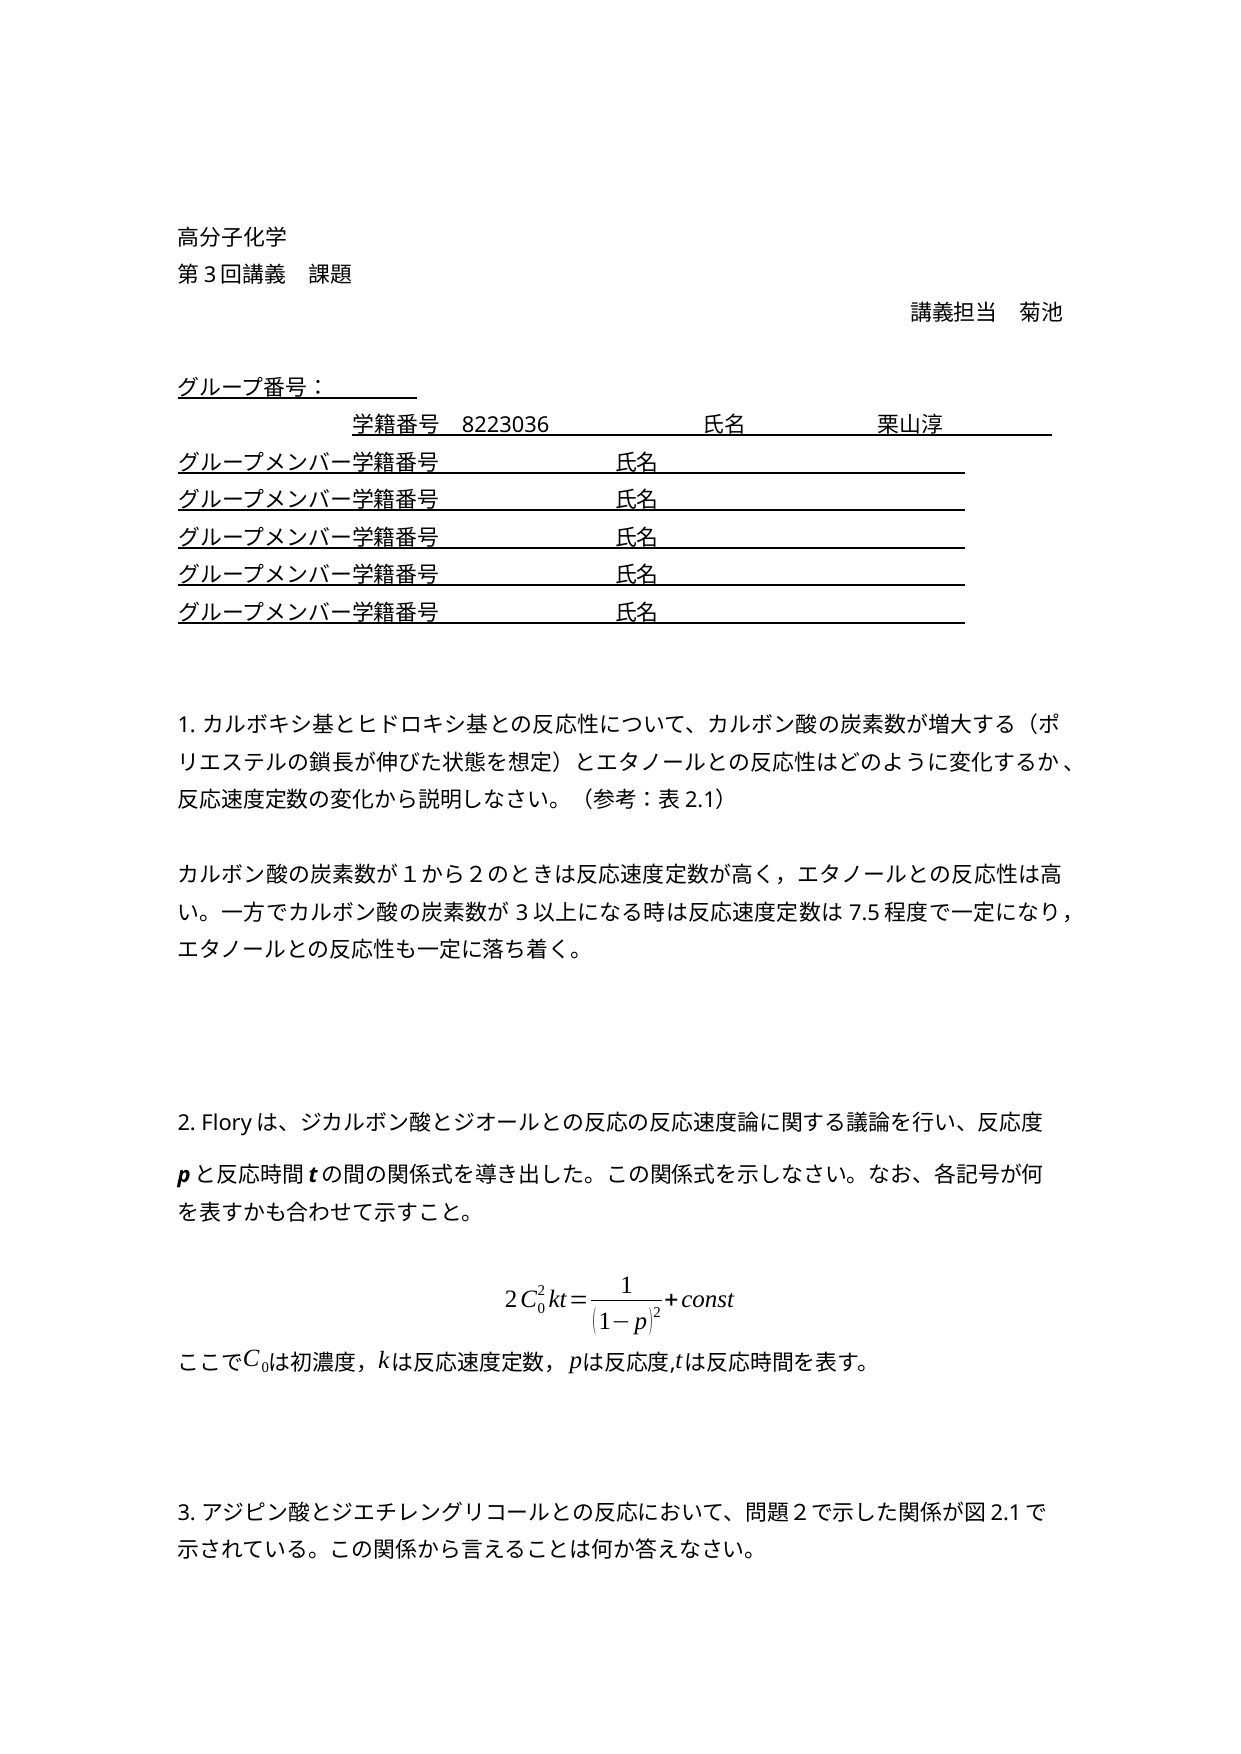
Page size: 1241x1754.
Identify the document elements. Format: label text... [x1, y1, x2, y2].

text 学籍番号 8223036 氏名 栗山淳 [265, 404, 1063, 442]
text 2. Floryは、ジカルボン酸とジオールとの反応の反応速度論に関する議論を行い、反応度pと反応時間tの間の関係式を導き出した。この関係式を示しなさい。なお、各記号が何を表すかも合わせて示すこと。 [177, 1079, 1063, 1229]
text グループメンバー学籍番号 氏名 [177, 517, 1063, 554]
text グループメンバー学籍番号 氏名 [177, 442, 1063, 479]
text 高分子化学 [177, 217, 1063, 254]
text カルボン酸の炭素数が１から２のときは反応速度定数が高く，エタノールとの反応性は高い。一方でカルボン酸の炭素数が3以上になる時は反応速度定数は7.5程度で一定になり，エタノールとの反応性も一定に落ち着く。 [177, 854, 1063, 967]
text 第3回講義 課題 [177, 254, 1063, 292]
text グループメンバー学籍番号 氏名 [177, 479, 1063, 517]
text 1. カルボキシ基とヒドロキシ基との反応性について、カルボン酸の炭素数が増大する（ポリエステルの鎖長が伸びた状態を想定）とエタノールとの反応性はどのように変化するか、反応速度定数の変化から説明しなさい。（参考：表2.1） [177, 704, 1063, 817]
text 講義担当 菊池 [177, 292, 1063, 329]
text グループ番号： [177, 367, 1063, 404]
text 3. アジピン酸とジエチレングリコールとの反応において、問題２で示した関係が図2.1で示されている。この関係から言えることは何か答えなさい。 [177, 1492, 1063, 1567]
text グループメンバー学籍番号 氏名 [177, 554, 1063, 592]
text グループメンバー学籍番号 氏名 [177, 592, 1063, 629]
text ここでは初濃度，は反応速度定数，は反応度,は反応時間を表す。 [177, 1342, 1063, 1379]
